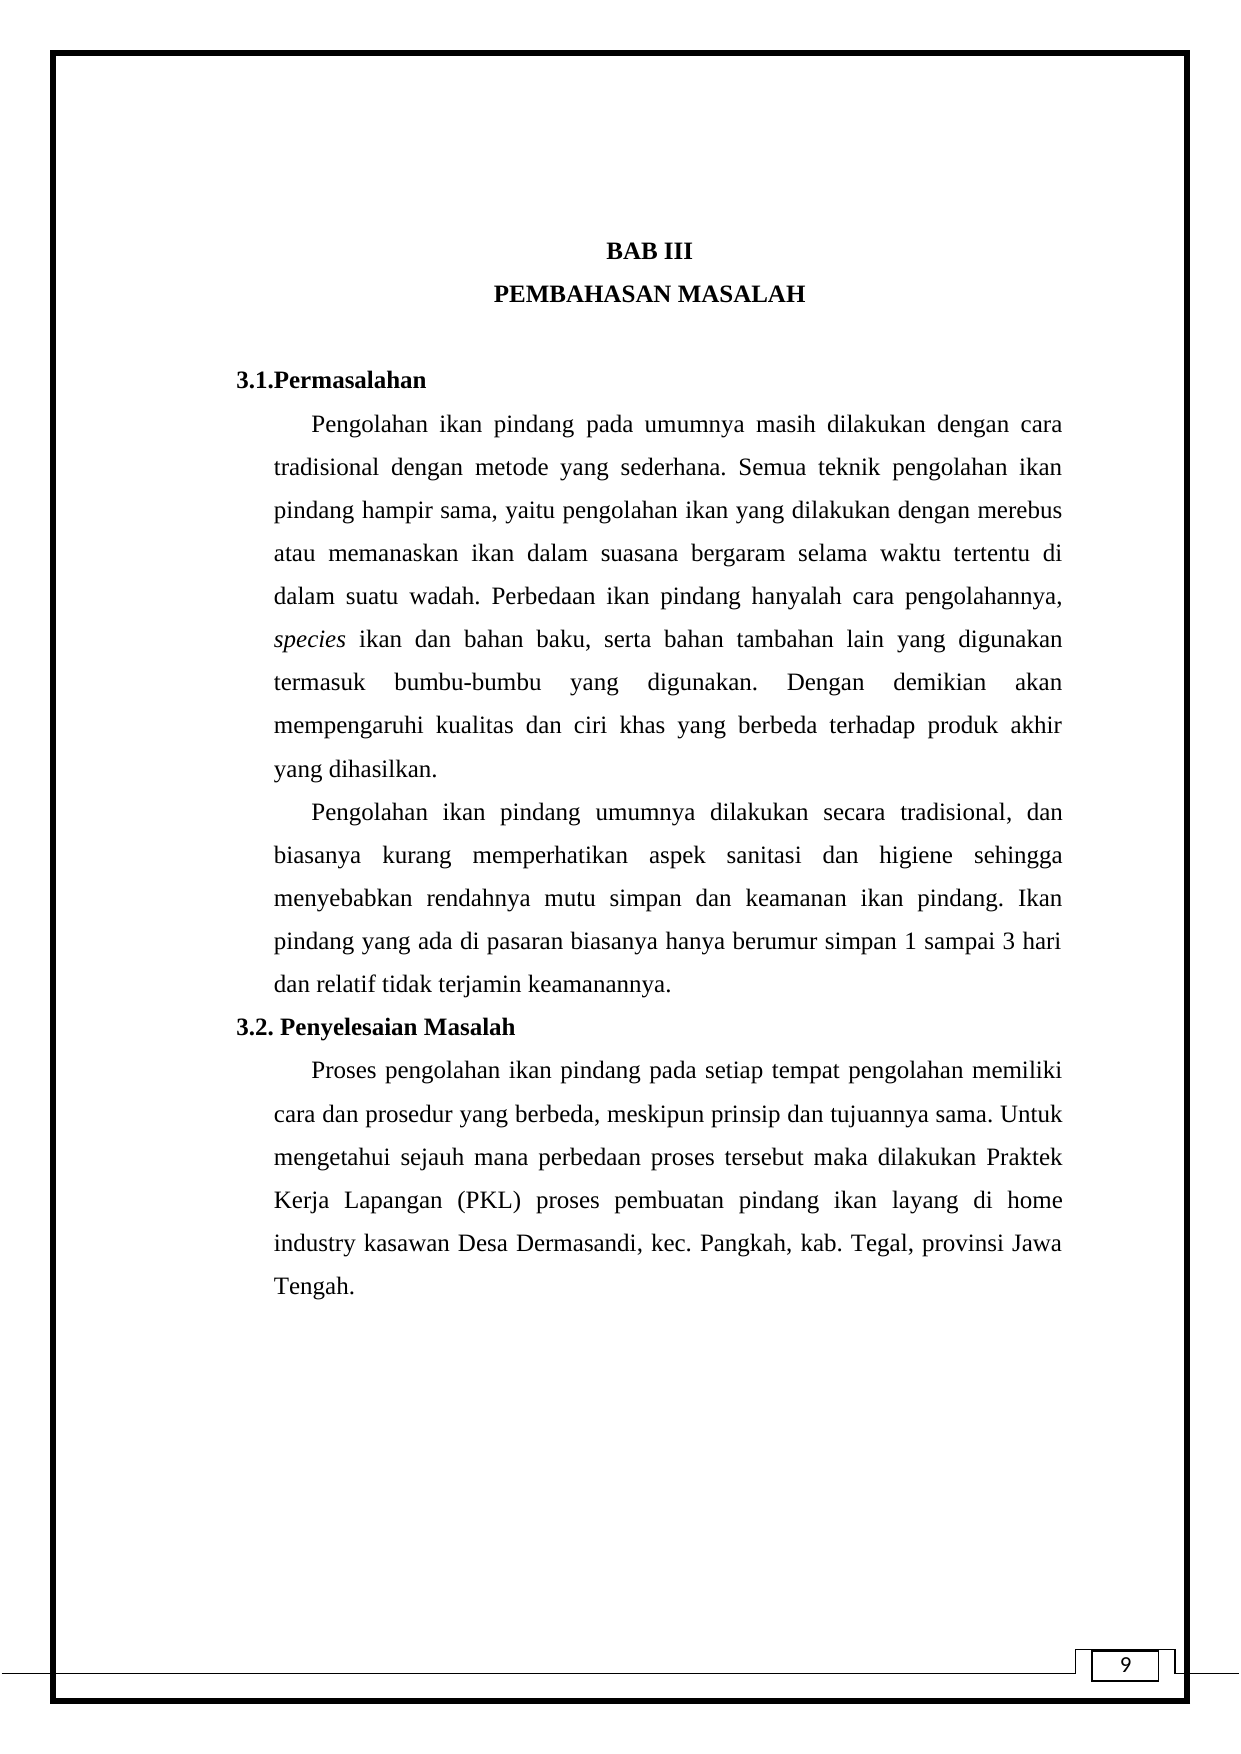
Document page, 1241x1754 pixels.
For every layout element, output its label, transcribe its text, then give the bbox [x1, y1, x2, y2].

text PEMBAHASAN MASALAH [236, 279, 1063, 308]
text BAB III [236, 236, 1063, 265]
text Pengolahan ikan pindang pada umumnya masih dilakukan dengan cara tradisional dengan metode yang sederhana. Semua teknik pengolahan ikan pindang hampir sama, yaitu pengolahan ikan yang dilakukan dengan merebus atau memanaskan ikan dalam suasana bergaram selama waktu tertentu di dalam suatu wadah. Perbedaan ikan pindang hanyalah cara pengolahannya, species ikan dan bahan baku, serta bahan tambahan lain yang digunakan termasuk bumbu-bumbu yang digunakan. Dengan demikian akan mempengaruhi kualitas dan ciri khas yang berbeda terhadap produk akhir yang dihasilkan. [274, 409, 1063, 782]
text Proses pengolahan ikan pindang pada setiap tempat pengolahan memiliki cara dan prosedur yang berbeda, meskipun prinsip dan tujuannya sama. Untuk mengetahui sejauh mana perbedaan proses tersebut maka dilakukan Praktek Kerja Lapangan (PKL) proses pembuatan pindang ikan layang di home industry kasawan Desa Dermasandi, kec. Pangkah, kab. Tegal, provinsi Jawa Tengah. [274, 1056, 1063, 1300]
text 3.1.Permasalahan [236, 366, 1063, 394]
text 3.2. Penyelesaian Masalah [236, 1012, 1063, 1041]
text Pengolahan ikan pindang umumnya dilakukan secara tradisional, dan biasanya kurang memperhatikan aspek sanitasi dan higiene sehingga menyebabkan rendahnya mutu simpan dan keamanan ikan pindang. Ikan pindang yang ada di pasaran biasanya hanya berumur simpan 1 sampai 3 hari dan relatif tidak terjamin keamanannya. [274, 797, 1063, 998]
